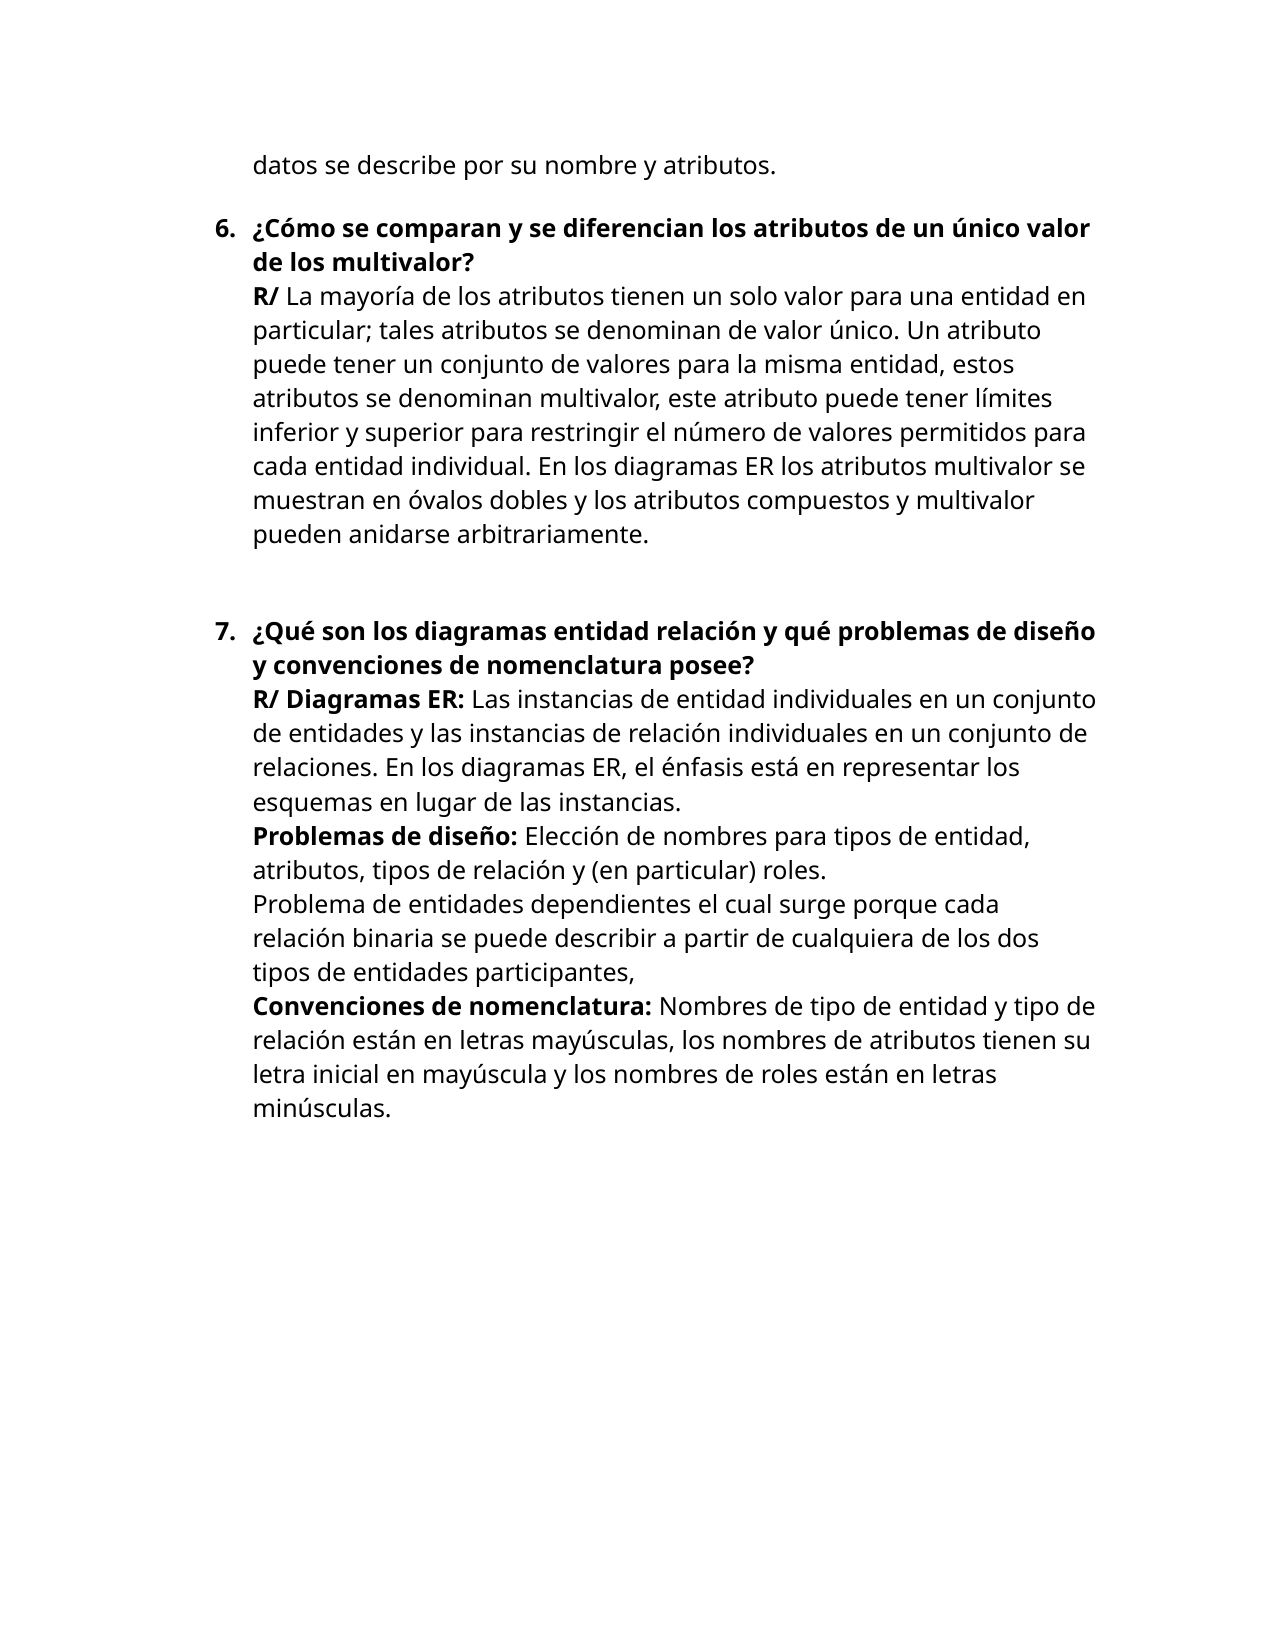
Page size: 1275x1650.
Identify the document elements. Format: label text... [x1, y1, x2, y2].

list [215, 148, 1098, 210]
list ¿Cómo se comparan y se diferencian los atributos de un único valor de los multivalor? R/ La mayoría de los atributos tienen un solo valor para una entidad en particular; tales atributos se denominan de valor único. Un atributo puede tener un conjunto de valores para la misma entidad, estos atributos se denominan multivalor, este atributo puede tener límites inferior y superior para restringir el número de valores permitidos para cada entidad individual. En los diagramas ER los atributos multivalor se muestran en óvalos dobles y los atributos compuestos y multivalor pueden anidarse arbitrariamente. [215, 210, 1098, 614]
list ¿Qué son los diagramas entidad relación y qué problemas de diseño y convenciones de nomenclatura posee? R/ Diagramas ER: Las instancias de entidad individuales en un conjunto de entidades y las instancias de relación individuales en un conjunto de relaciones. En los diagramas ER, el énfasis está en representar los esquemas en lugar de las instancias. Problemas de diseño: Elección de nombres para tipos de entidad, atributos, tipos de relación y (en particular) roles. Problema de entidades dependientes el cual surge porque cada relación binaria se puede describir a partir de cualquiera de los dos tipos de entidades participantes, Convenciones de nomenclatura: Nombres de tipo de entidad y tipo de relación están en letras mayúsculas, los nombres de atributos tienen su letra inicial en mayúscula y los nombres de roles están en letras minúsculas. [215, 614, 1098, 1256]
